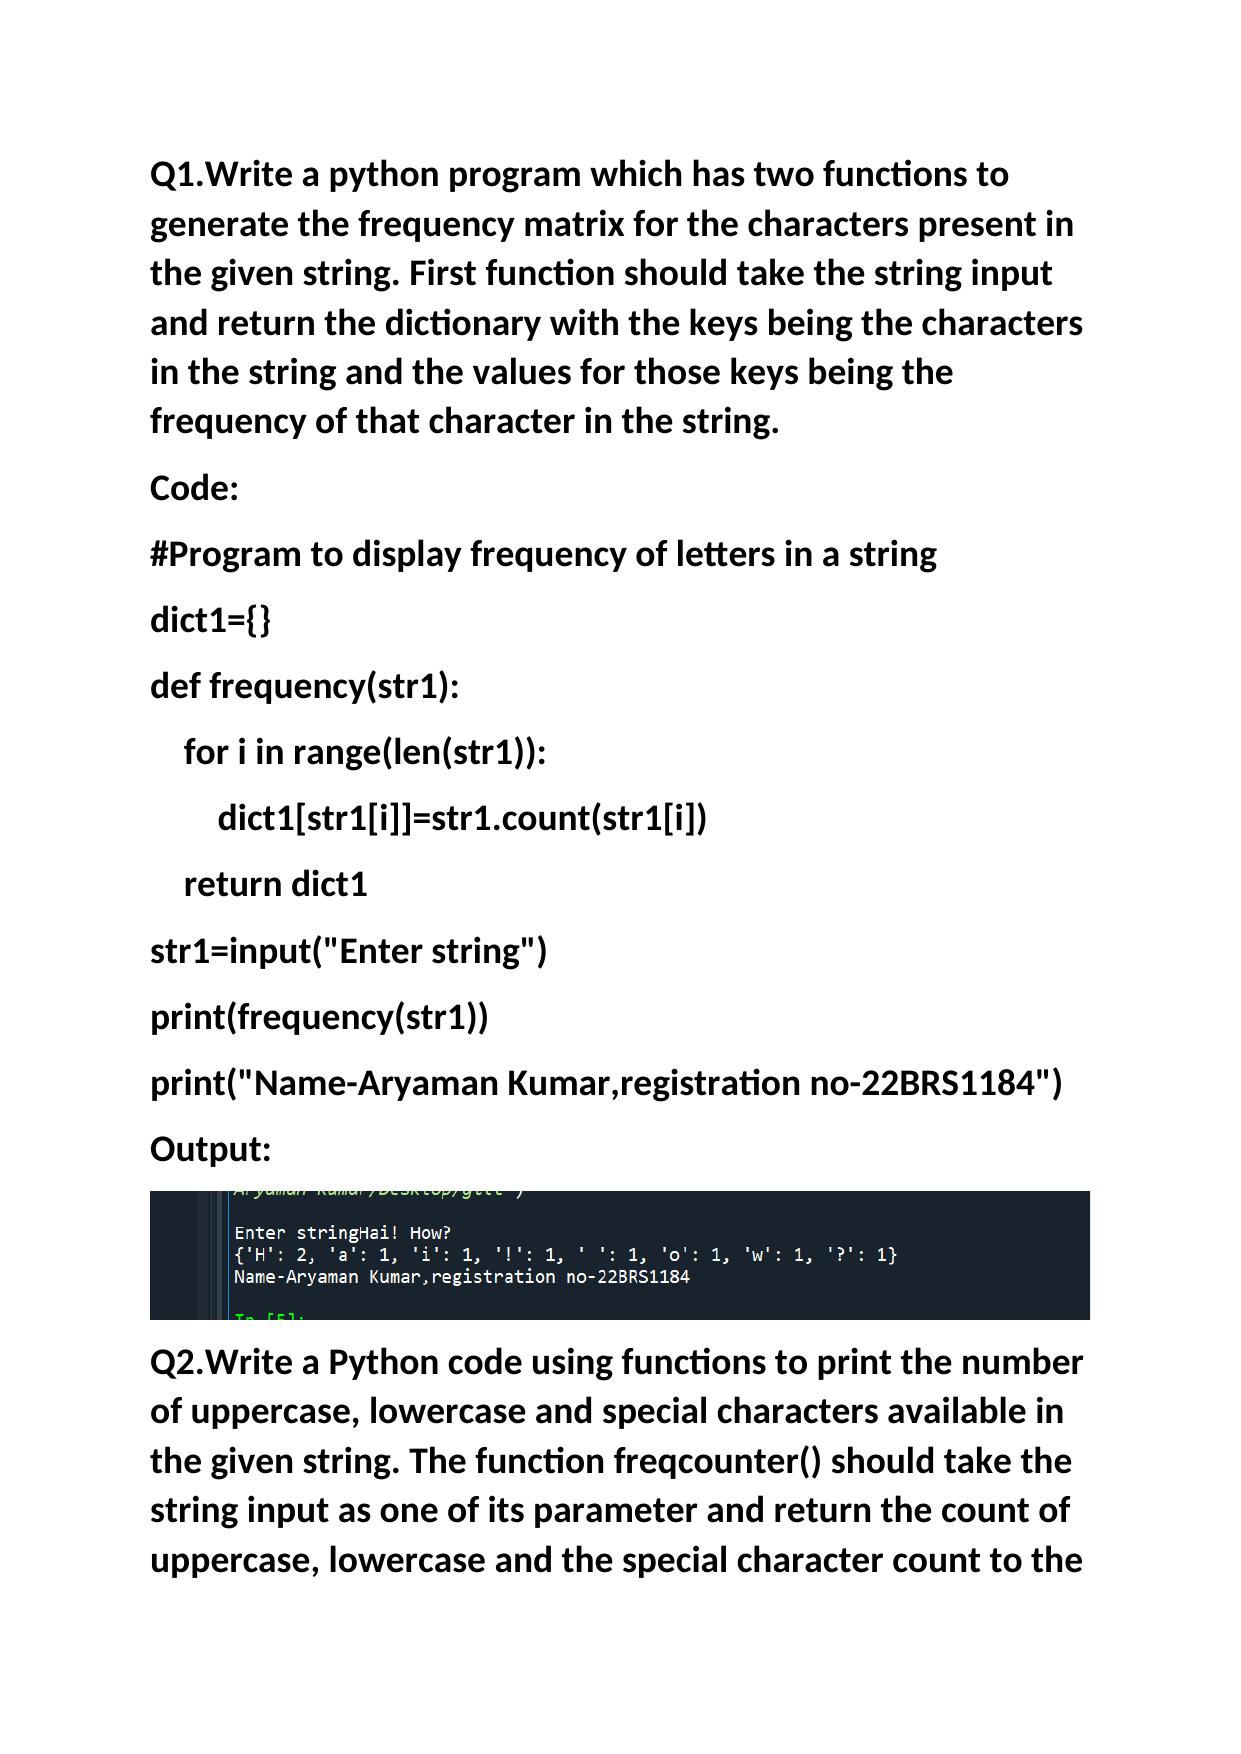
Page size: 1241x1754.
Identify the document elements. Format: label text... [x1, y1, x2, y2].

text for i in range(len(str1)): [150, 728, 1090, 774]
text #Program to display frequency of letters in a string [150, 530, 1090, 576]
picture [150, 1191, 1091, 1320]
text Q1.Write a python program which has two functions to generate the frequency matrix for the characters present in the given string. First function should take the string input and return the dictionary with the keys being the characters in the string and the values for those keys being the frequency of that character in the string. [150, 150, 1090, 443]
text def frequency(str1): [150, 662, 1090, 708]
text return dict1 [150, 860, 1090, 906]
text print("Name-Aryaman Kumar,registration no-22BRS1184") [150, 1059, 1090, 1105]
text dict1[str1[i]]=str1.count(str1[i]) [150, 794, 1090, 840]
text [150, 1338, 1090, 1582]
text str1=input("Enter string") [150, 927, 1090, 972]
text print(frequency(str1)) [150, 993, 1090, 1038]
text Code: [150, 463, 1090, 509]
text Output: [150, 1125, 1090, 1171]
text dict1={} [150, 596, 1090, 642]
